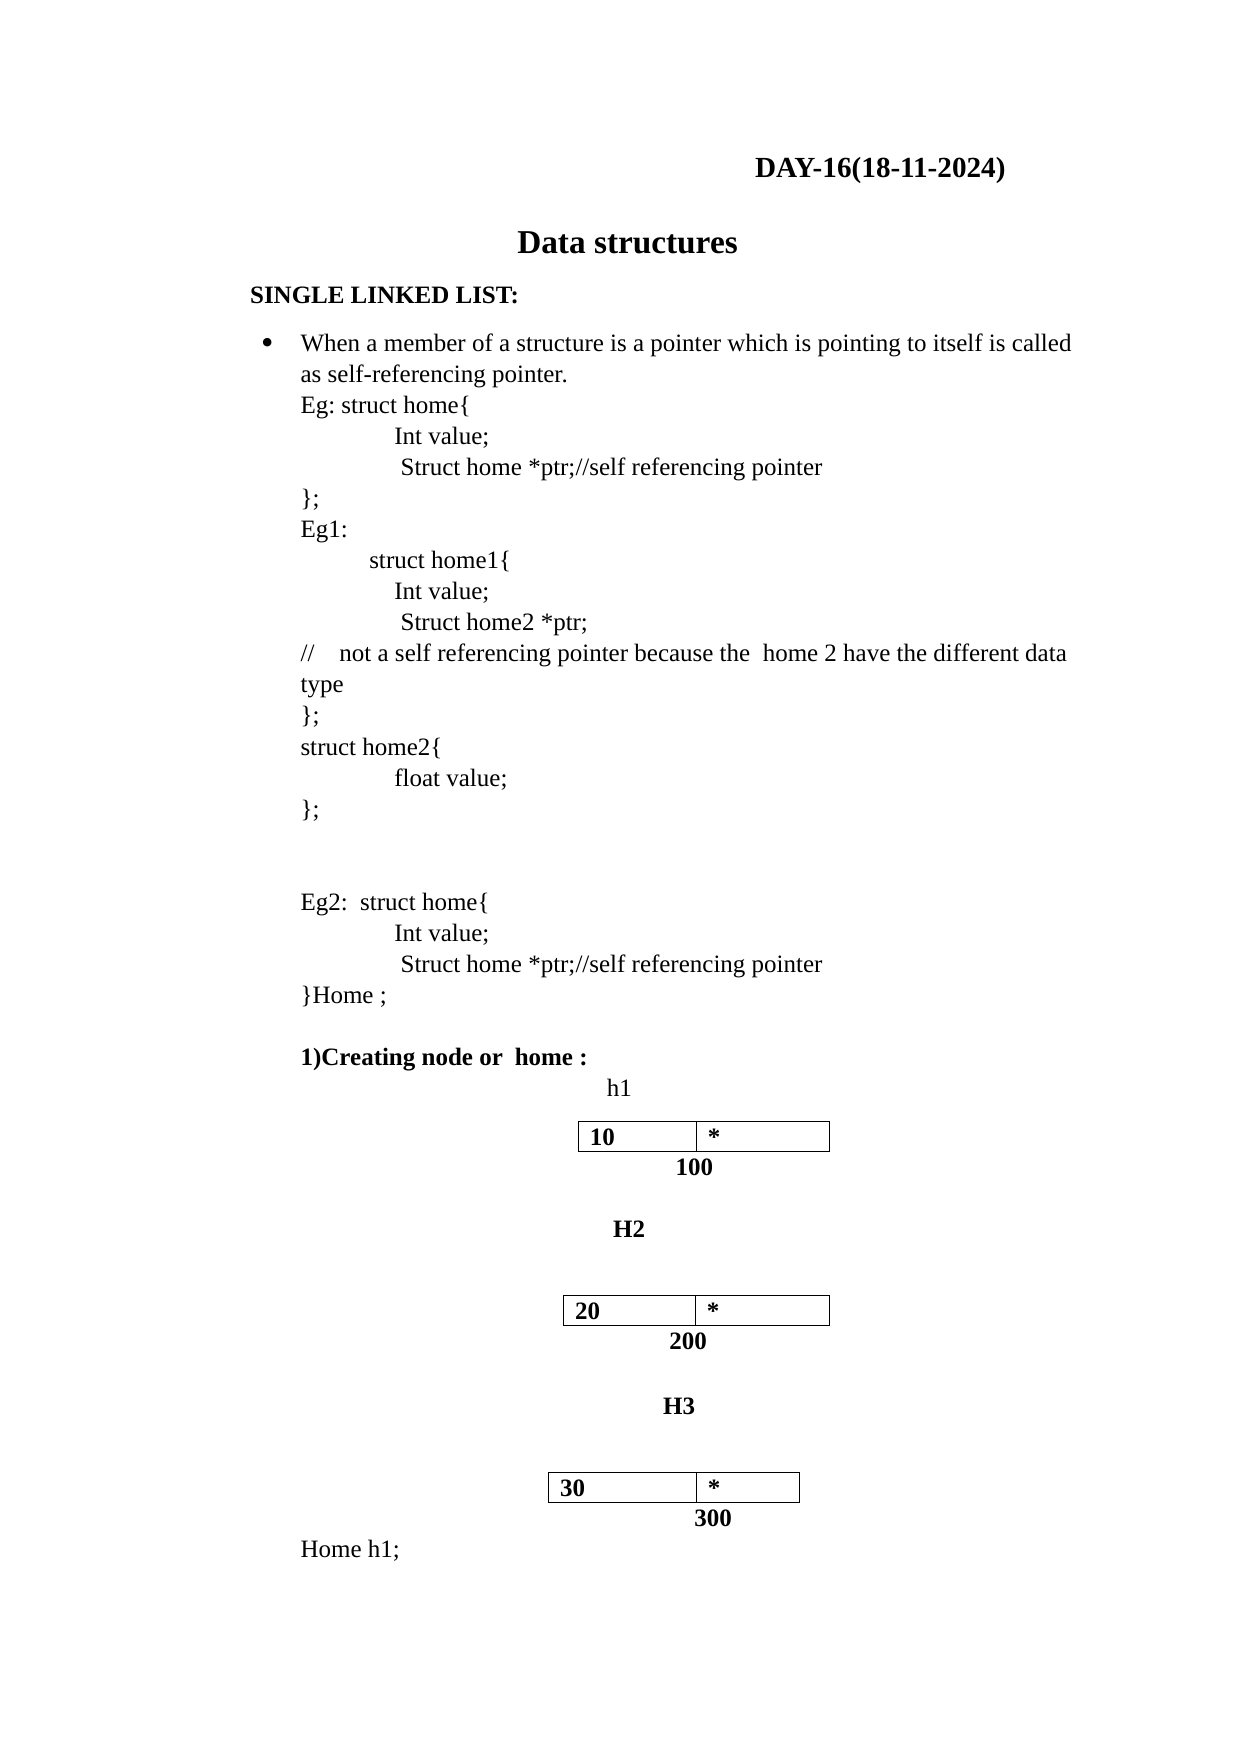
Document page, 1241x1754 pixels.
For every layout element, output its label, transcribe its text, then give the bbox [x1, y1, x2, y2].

text SINGLE LINKED LIST: [150, 280, 1090, 309]
list struct home1{ [300, 545, 1090, 574]
list }; [300, 794, 1090, 822]
list Eg2: struct home{ [300, 887, 1090, 916]
list // not a self referencing pointer because the home 2 have the different data type [300, 638, 1090, 698]
table_header * [697, 1473, 799, 1502]
list Eg: struct home{ [300, 390, 1090, 419]
list Int value; [300, 918, 1090, 947]
list 100 [300, 1152, 1090, 1180]
list 300 [300, 1503, 1090, 1532]
list Int value; [300, 576, 1090, 605]
list struct home2{ [300, 732, 1090, 760]
table_header 30 [549, 1473, 696, 1502]
list 1)Creating node or home : [300, 1042, 1090, 1071]
list 200 [300, 1326, 1090, 1355]
table_header 20 [564, 1296, 695, 1325]
list h1 [300, 1073, 1090, 1102]
list DAY-16(18-11-2024) [344, 150, 1090, 183]
list }Home ; [300, 980, 1090, 1009]
list H2 [300, 1214, 1090, 1242]
list Data structures [300, 222, 1090, 261]
list float value; [300, 763, 1090, 791]
list }; [300, 701, 1090, 729]
list Home h1; [300, 1534, 1090, 1563]
list When a member of a structure is a pointer which is pointing to itself is called as self-referencing pointer. [263, 328, 1090, 388]
list Int value; [300, 421, 1090, 450]
list Struct home2 *ptr; [300, 607, 1090, 636]
list H3 [300, 1391, 1090, 1419]
list Struct home *ptr;//self referencing pointer [300, 452, 1090, 481]
list Struct home *ptr;//self referencing pointer [300, 949, 1090, 978]
table_header * [696, 1296, 829, 1325]
list }; [300, 483, 1090, 512]
table_header 10 [579, 1122, 696, 1151]
list Eg1: [300, 514, 1090, 543]
table_header * [697, 1122, 829, 1151]
